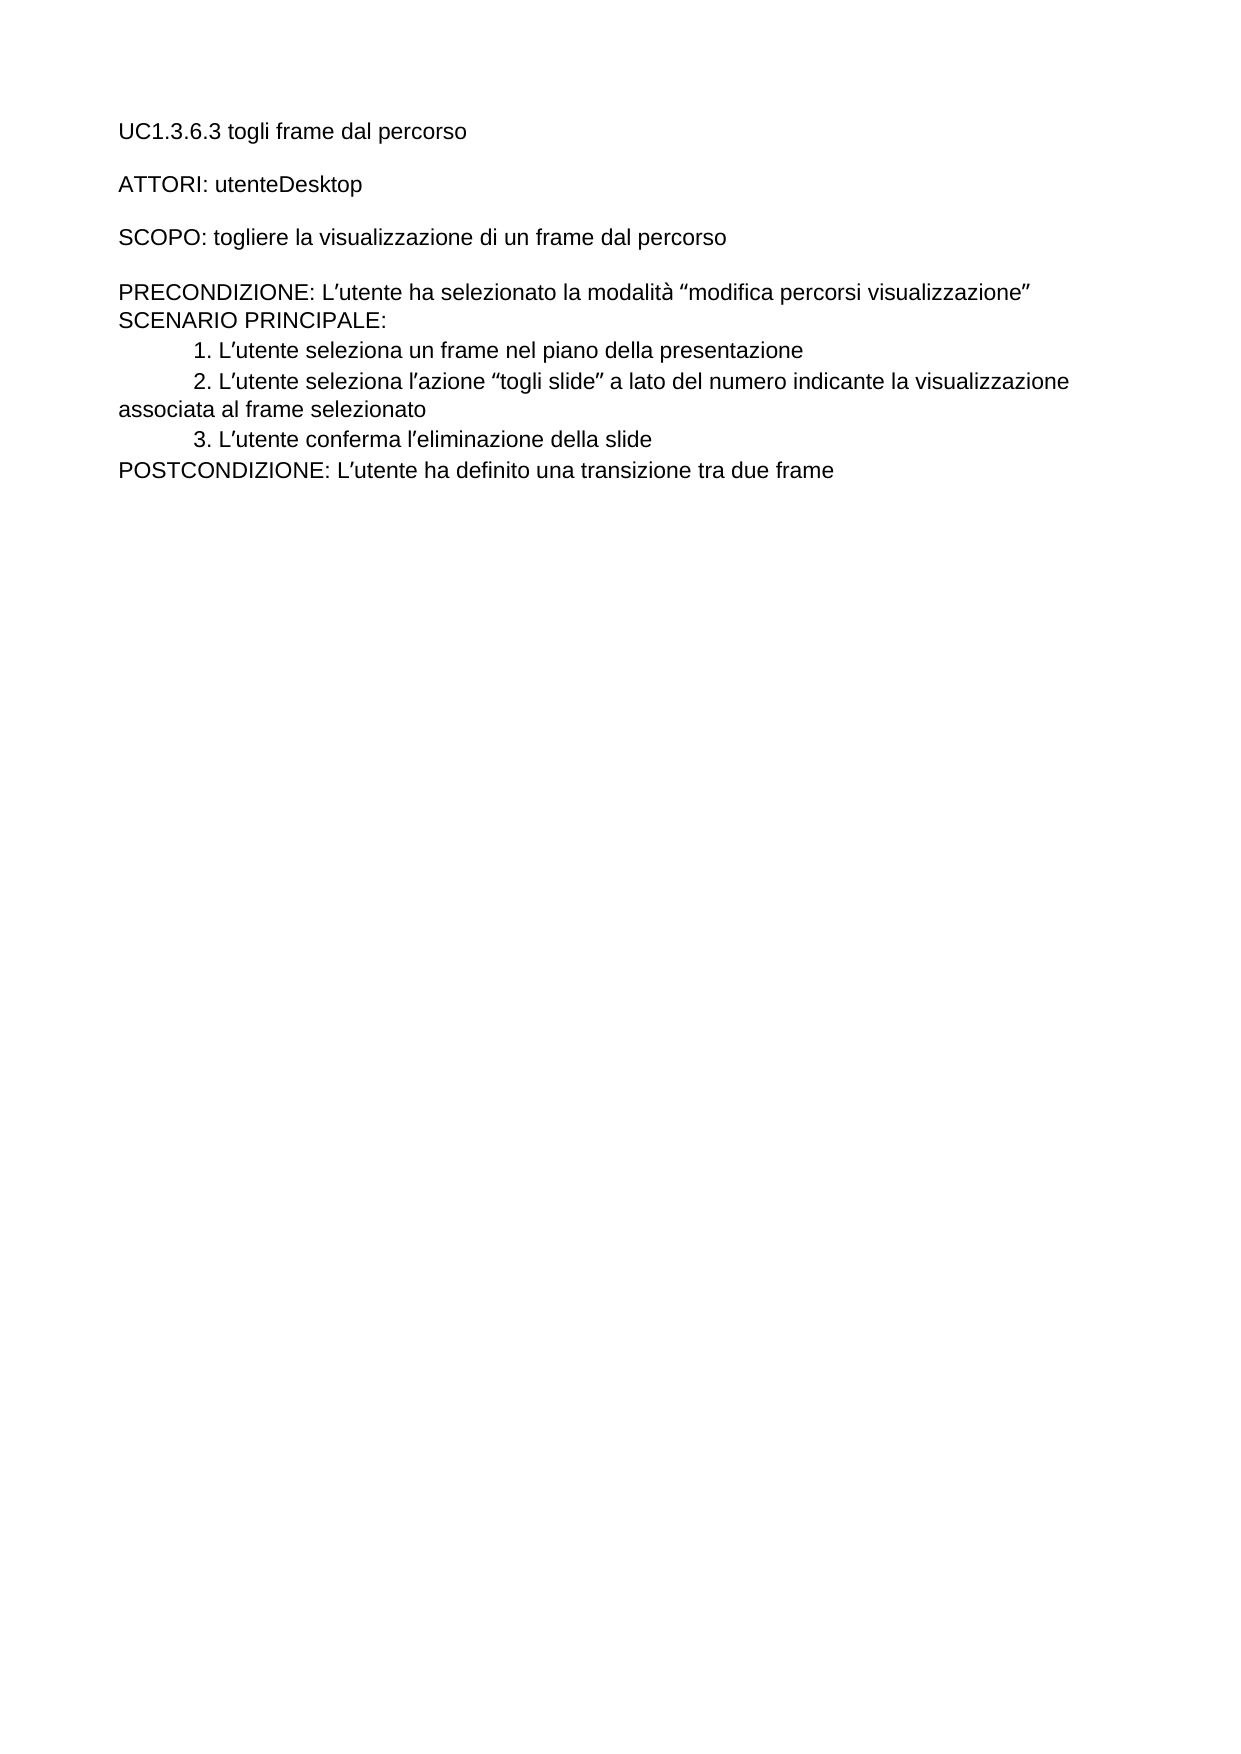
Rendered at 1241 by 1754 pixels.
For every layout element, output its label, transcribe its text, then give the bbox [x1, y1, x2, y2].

text 3. L’utente conferma l’eliminazione della slide [118, 423, 1122, 454]
text SCENARIO PRINCIPALE: [118, 307, 1122, 334]
text SCOPO: togliere la visualizzazione di un frame dal percorso [118, 223, 1122, 250]
text UC1.3.6.3 togli frame dal percorso [118, 118, 1122, 144]
text POSTCONDIZIONE: L’utente ha definito una transizione tra due frame [118, 454, 1122, 485]
text 1. L’utente seleziona un frame nel piano della presentazione [118, 334, 1122, 365]
text 2. L’utente seleziona l’azione “togli slide” a lato del numero indicante la visualizzazione associata al frame selezionato [118, 365, 1122, 423]
text ATTORI: utenteDesktop [118, 171, 1122, 197]
text PRECONDIZIONE: L’utente ha selezionato la modalità “modifica percorsi visualizzazione” [118, 276, 1122, 307]
